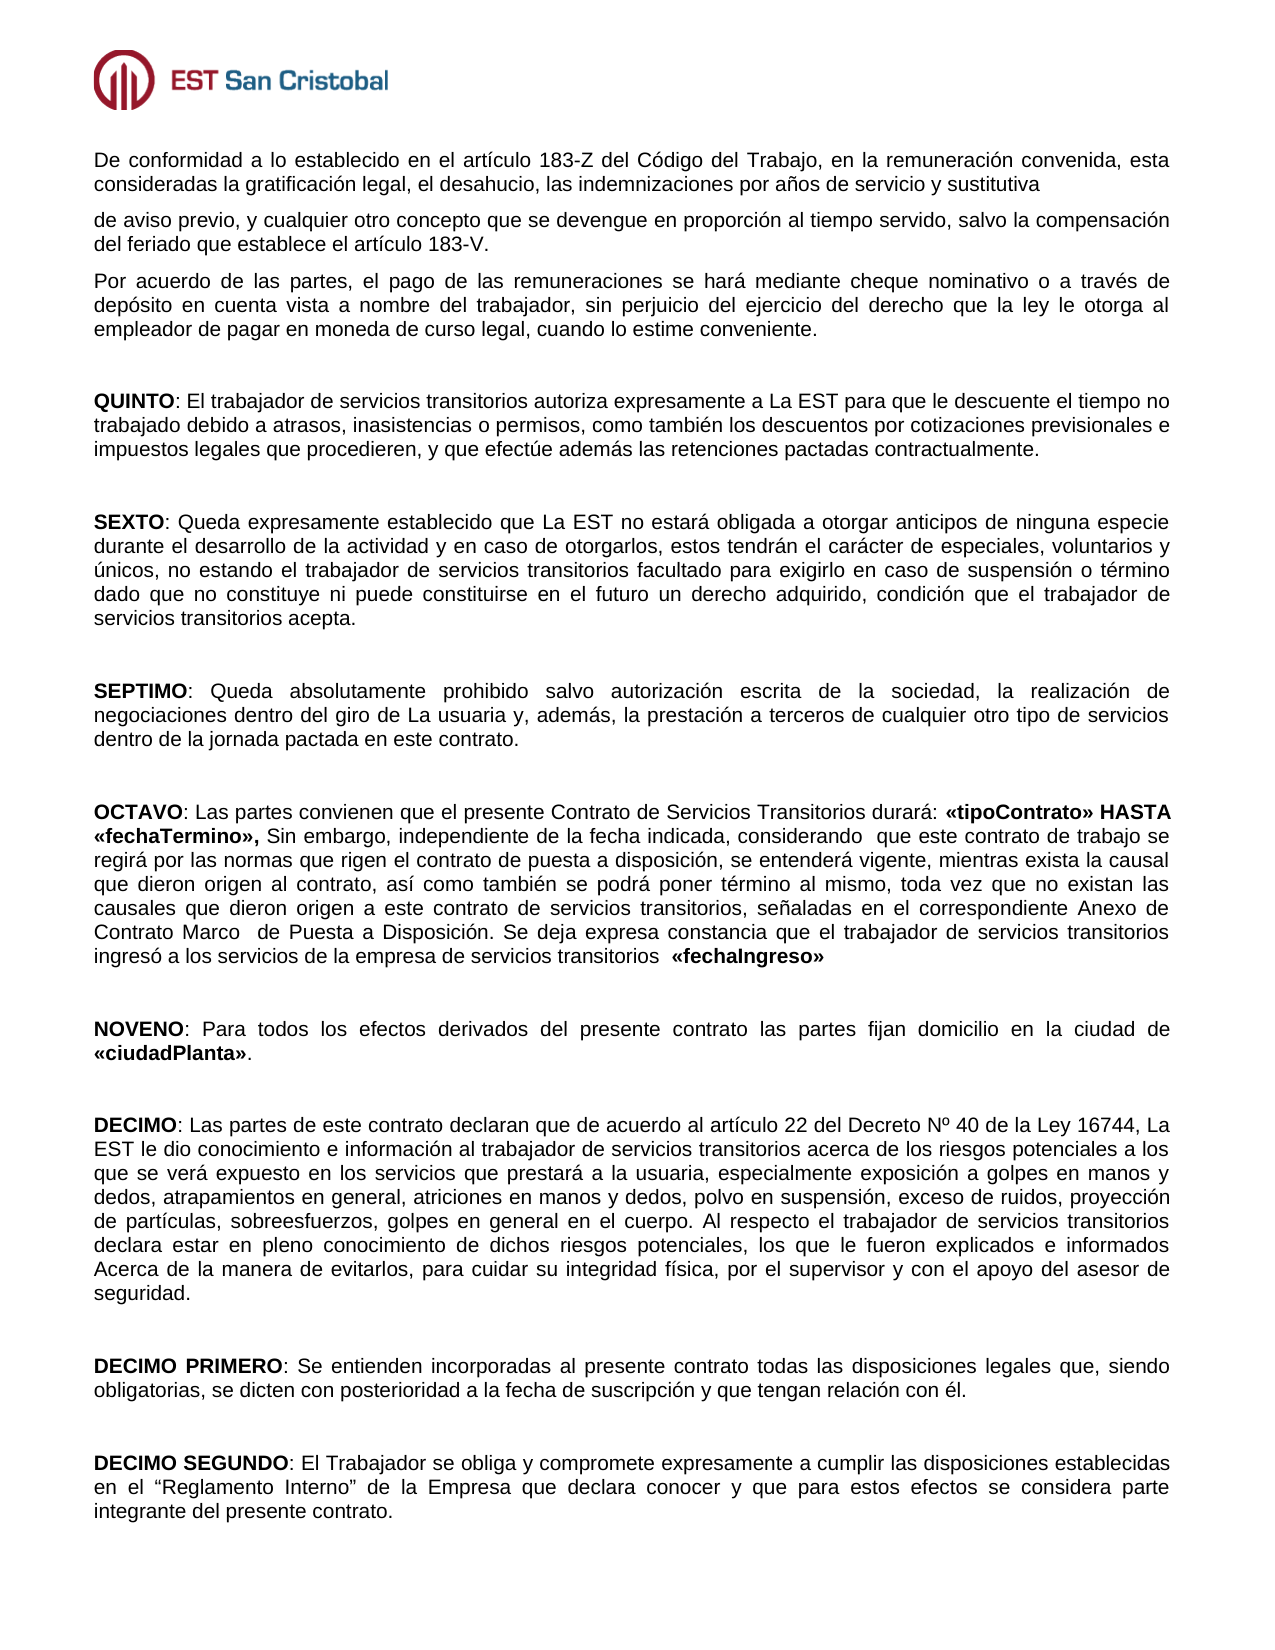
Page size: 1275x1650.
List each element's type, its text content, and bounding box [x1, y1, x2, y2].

text SEPTIMO: Queda absolutamente prohibido salvo autorización escrita de la sociedad, la realización de negociaciones dentro del giro de La usuaria y, además, la prestación a terceros de cualquier otro tipo de servicios dentro de la jornada pactada en este contrato. [94, 679, 1172, 751]
text DECIMO SEGUNDO: El Trabajador se obliga y compromete expresamente a cumplir las disposiciones establecidas en el “Reglamento Interno” de la Empresa que declara conocer y que para estos efectos se considera parte integrante del presente contrato. [94, 1451, 1172, 1523]
text Por acuerdo de las partes, el pago de las remuneraciones se hará mediante cheque nominativo o a través de depósito en cuenta vista a nombre del trabajador, sin perjuicio del ejercicio del derecho que la ley le otorga al empleador de pagar en moneda de curso legal, cuando lo estime conveniente. [94, 268, 1172, 340]
picture [93, 50, 388, 110]
text NOVENO: Para todos los efectos derivados del presente contrato las partes fijan domicilio en la ciudad de «ciudadPlanta». [94, 1016, 1172, 1064]
text de aviso previo, y cualquier otro concepto que se devengue en proporción al tiempo servido, salvo la compensación del feriado que establece el artículo 183-V. [94, 208, 1172, 256]
text De conformidad a lo establecido en el artículo 183-Z del Código del Trabajo, en la remuneración convenida, esta consideradas la gratificación legal, el desahucio, las indemnizaciones por años de servicio y sustitutiva [94, 148, 1172, 196]
text DECIMO PRIMERO: Se entienden incorporadas al presente contrato todas las disposiciones legales que, siendo obligatorias, se dicten con posterioridad a la fecha de suscripción y que tengan relación con él. [94, 1354, 1172, 1402]
text DECIMO: Las partes de este contrato declaran que de acuerdo al artículo 22 del Decreto Nº 40 de la Ley 16744, La EST le dio conocimiento e información al trabajador de servicios transitorios acerca de los riesgos potenciales a los que se verá expuesto en los servicios que prestará a la usuaria, especialmente exposición a golpes en manos y dedos, atrapamientos en general, atriciones en manos y dedos, polvo en suspensión, exceso de ruidos, proyección de partículas, sobreesfuerzos, golpes en general en el cuerpo. Al respecto el trabajador de servicios transitorios declara estar en pleno conocimiento de dichos riesgos potenciales, los que le fueron explicados e informados Acerca de la manera de evitarlos, para cuidar su integridad física, por el supervisor y con el apoyo del asesor de seguridad. [94, 1113, 1172, 1305]
text SEXTO: Queda expresamente establecido que La EST no estará obligada a otorgar anticipos de ninguna especie durante el desarrollo de la actividad y en caso de otorgarlos, estos tendrán el carácter de especiales, voluntarios y únicos, no estando el trabajador de servicios transitorios facultado para exigirlo en caso de suspensión o término dado que no constituye ni puede constituirse en el futuro un derecho adquirido, condición que el trabajador de servicios transitorios acepta. [94, 510, 1172, 630]
text QUINTO: El trabajador de servicios transitorios autoriza expresamente a La EST para que le descuente el tiempo no trabajado debido a atrasos, inasistencias o permisos, como también los descuentos por cotizaciones previsionales e impuestos legales que procedieren, y que efectúe además las retenciones pactadas contractualmente. [94, 389, 1172, 461]
text OCTAVO: Las partes convienen que el presente Contrato de Servicios Transitorios durará: «tipoContrato» HASTA «fechaTermino», Sin embargo, independiente de la fecha indicada, considerando que este contrato de trabajo se regirá por las normas que rigen el contrato de puesta a disposición, se entenderá vigente, mientras exista la causal que dieron origen al contrato, así como también se podrá poner término al mismo, toda vez que no existan las causales que dieron origen a este contrato de servicios transitorios, señaladas en el correspondiente Anexo de Contrato Marco de Puesta a Disposición. Se deja expresa constancia que el trabajador de servicios transitorios ingresó a los servicios de la empresa de servicios transitorios «fechaIngreso» [94, 800, 1172, 967]
